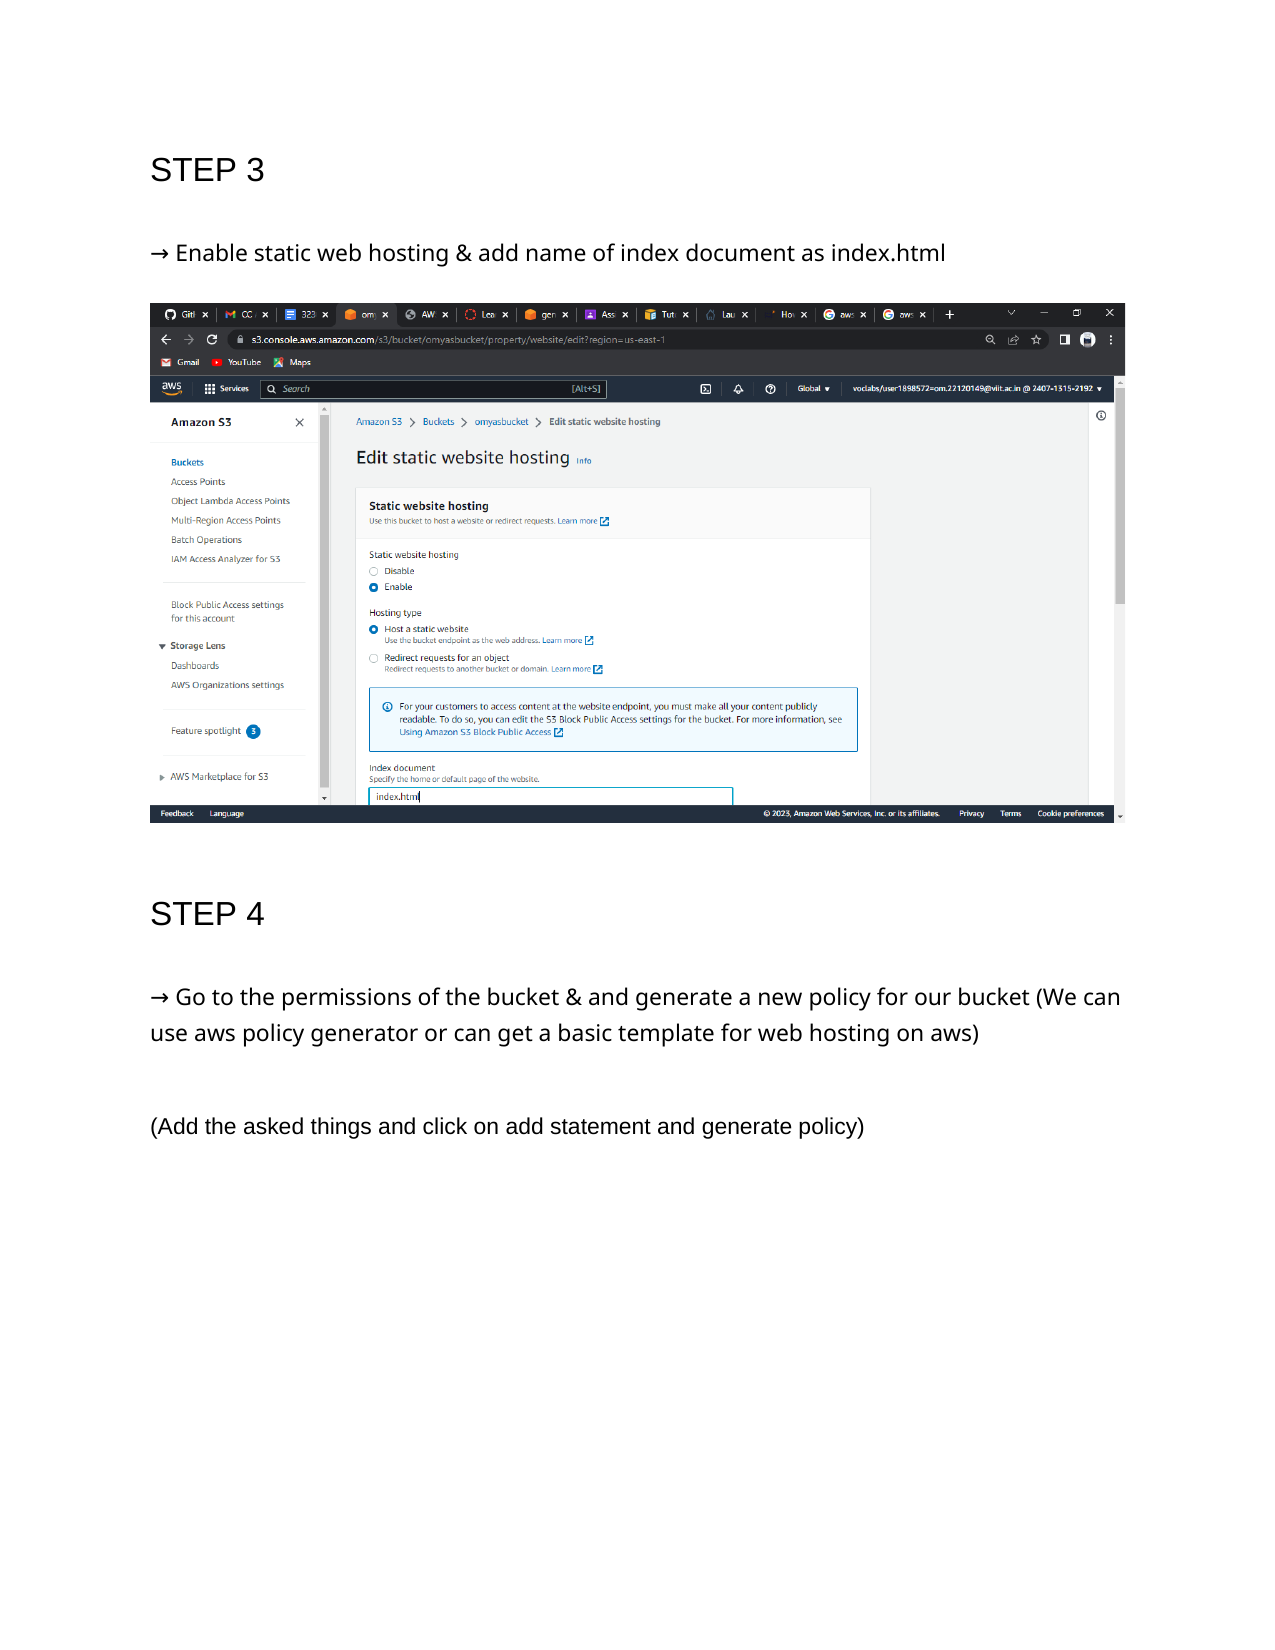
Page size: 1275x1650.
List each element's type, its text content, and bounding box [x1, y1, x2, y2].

text → Enable static web hosting & add name of index document as index.html [150, 237, 1125, 268]
picture [150, 303, 1125, 823]
subtitle STEP 3 [150, 150, 1125, 188]
text (Add the asked things and click on add statement and generate policy) [150, 1113, 1125, 1140]
subtitle STEP 4 [150, 894, 1125, 933]
text → Go to the permissions of the bucket & and generate a new policy for our bucket (We can use aws policy generator or can get a basic template for web hosting on aws) [150, 981, 1125, 1048]
